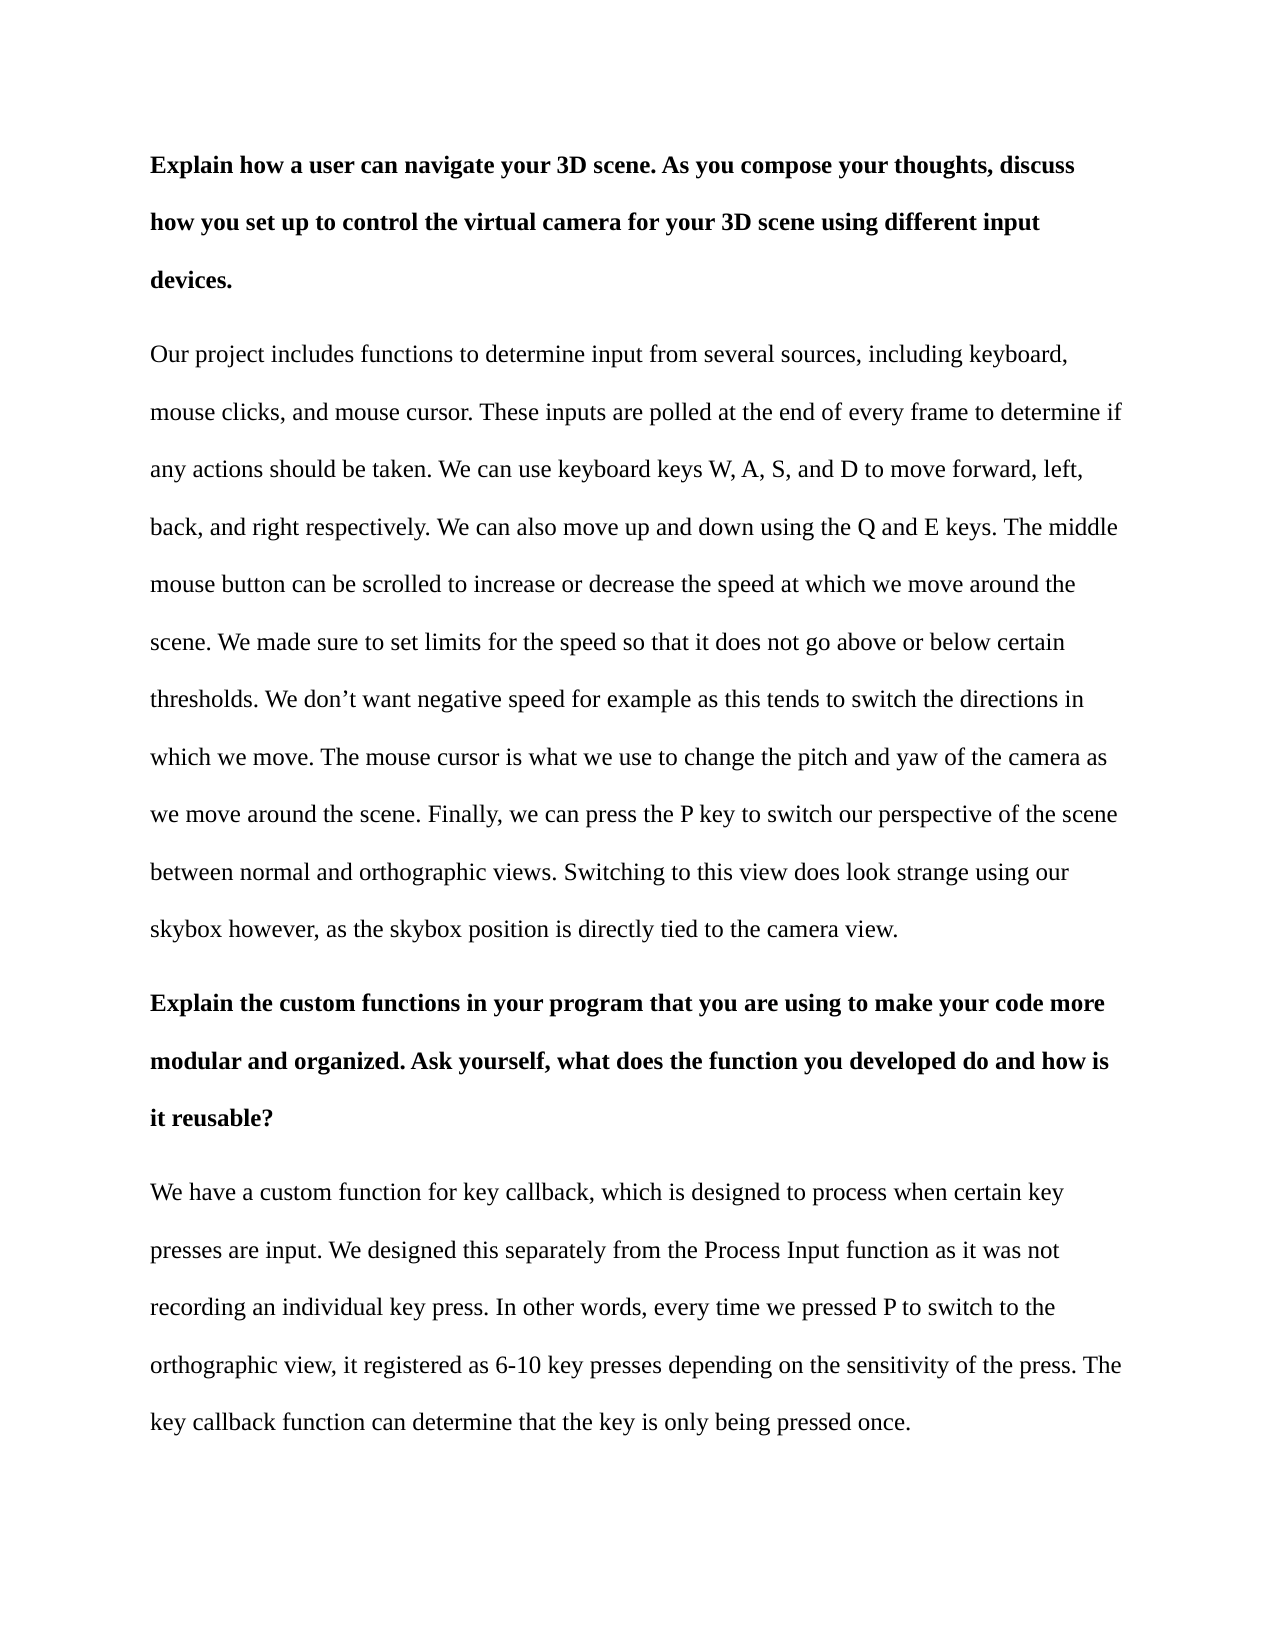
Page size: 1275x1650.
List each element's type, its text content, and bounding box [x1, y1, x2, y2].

text Explain how a user can navigate your 3D scene. As you compose your thoughts, discuss how you set up to control the virtual camera for your 3D scene using different input devices. [150, 150, 1125, 294]
text We have a custom function for key callback, which is designed to process when certain key presses are input. We designed this separately from the Process Input function as it was not recording an individual key press. In other words, every time we pressed P to switch to the orthographic view, it registered as 6-10 key presses depending on the sensitivity of the press. The key callback function can determine that the key is only being pressed once. [150, 1177, 1125, 1436]
text Explain the custom functions in your program that you are using to make your code more modular and organized. Ask yourself, what does the function you developed do and how is it reusable? [150, 988, 1125, 1132]
text Our project includes functions to determine input from several sources, including keyboard, mouse clicks, and mouse cursor. These inputs are polled at the end of every frame to determine if any actions should be taken. We can use keyboard keys W, A, S, and D to move forward, left, back, and right respectively. We can also move up and down using the Q and E keys. The middle mouse button can be scrolled to increase or decrease the speed at which we move around the scene. We made sure to set limits for the speed so that it does not go above or below certain thresholds. We don’t want negative speed for example as this tends to switch the directions in which we move. The mouse cursor is what we use to change the pitch and yaw of the camera as we move around the scene. Finally, we can press the P key to switch our perspective of the scene between normal and orthographic views. Switching to this view does look strange using our skybox however, as the skybox position is directly tied to the camera view. [150, 339, 1125, 943]
